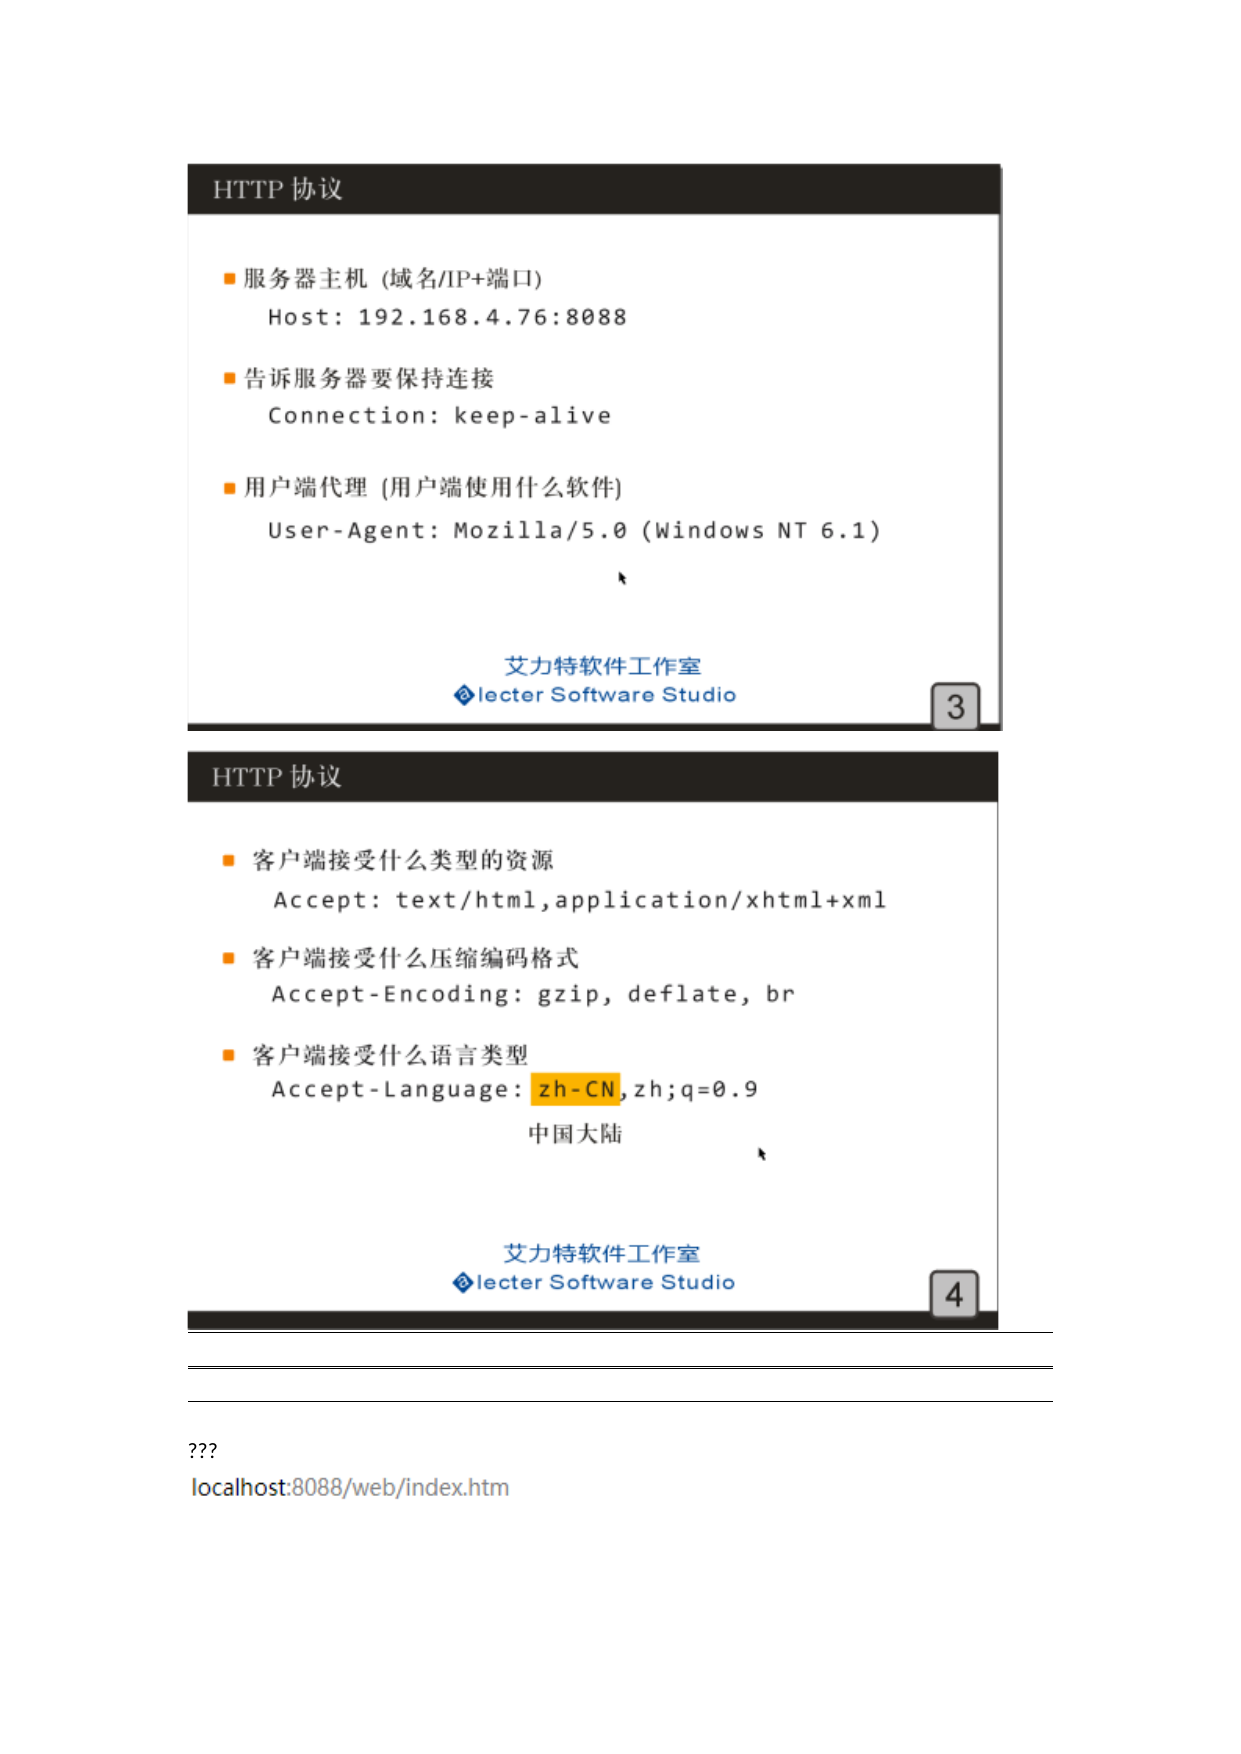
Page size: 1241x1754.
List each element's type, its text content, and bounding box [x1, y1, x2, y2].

picture [187, 162, 1003, 731]
picture [187, 1467, 513, 1504]
text ??? [187, 1435, 1053, 1467]
picture [187, 747, 999, 1330]
